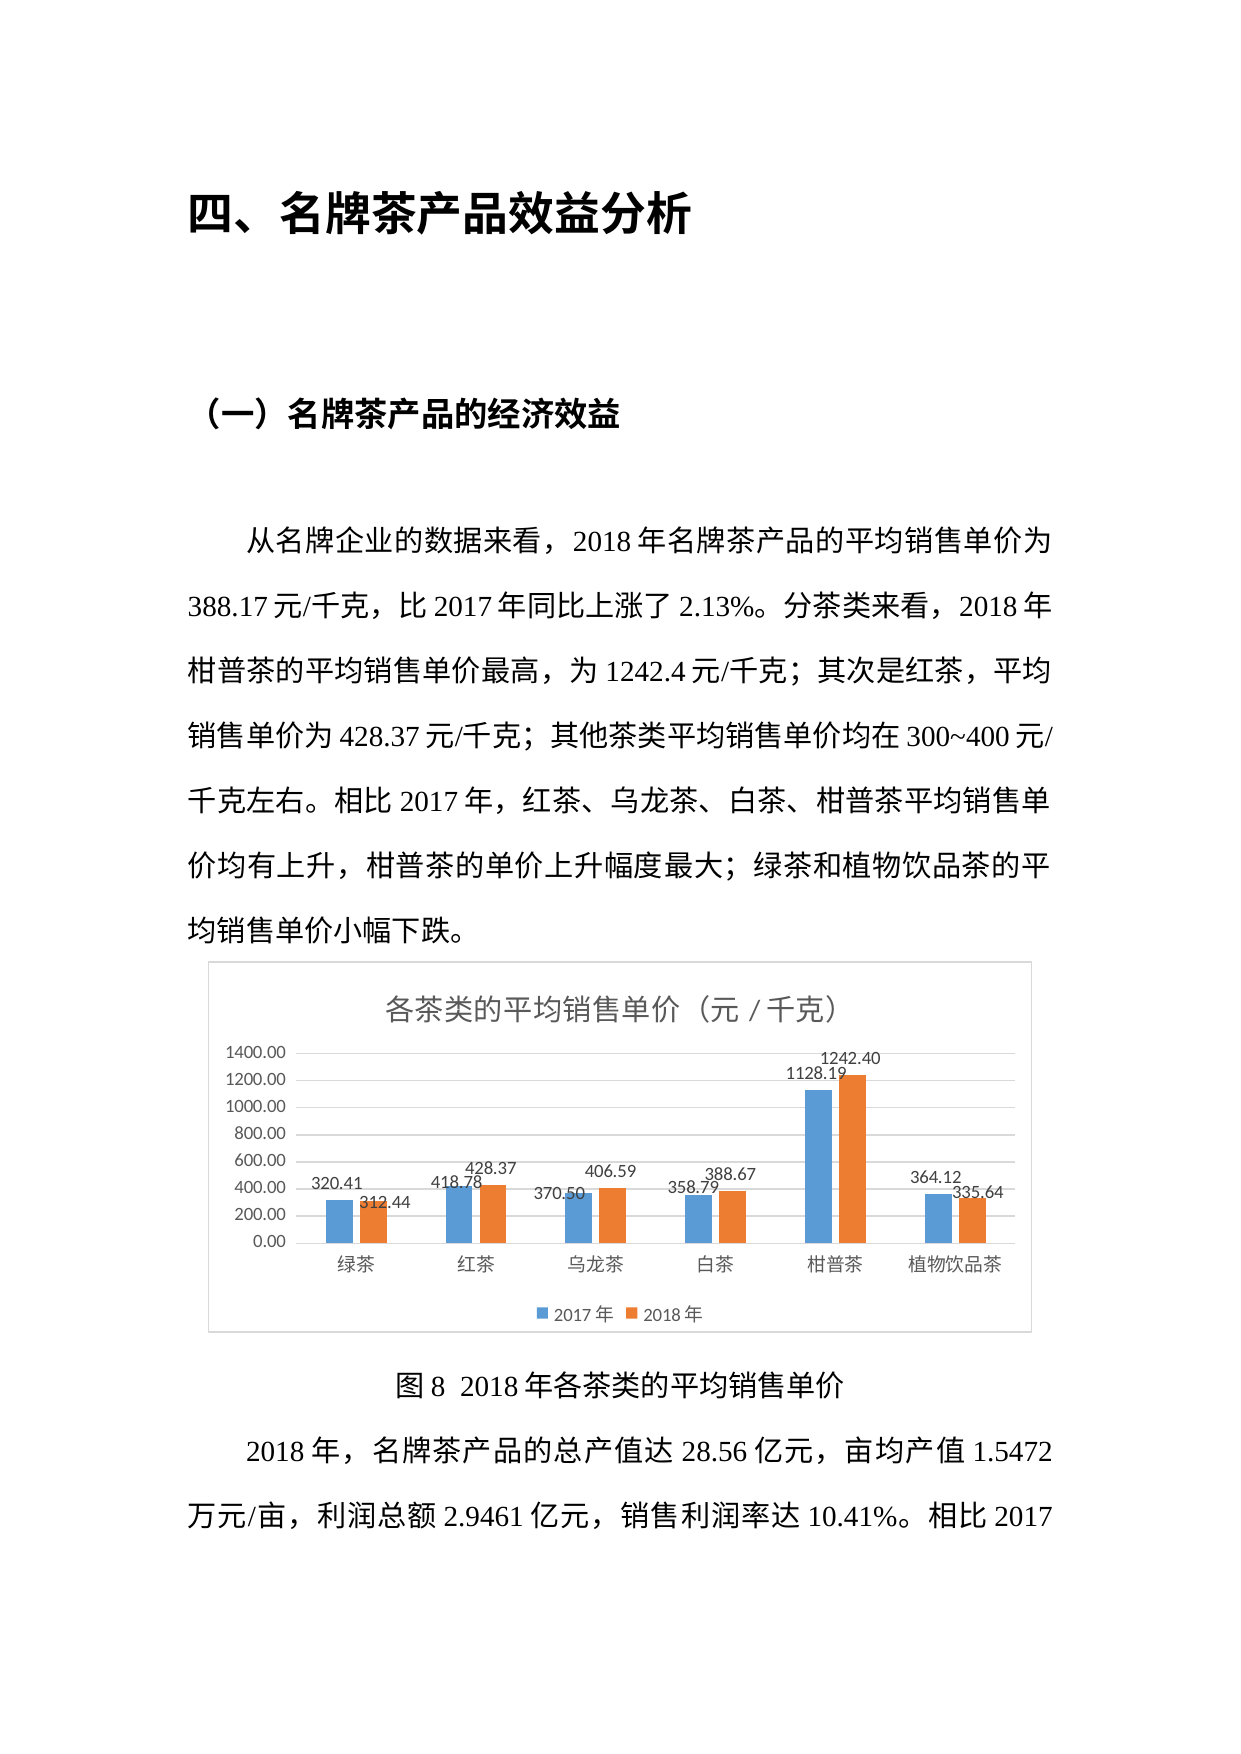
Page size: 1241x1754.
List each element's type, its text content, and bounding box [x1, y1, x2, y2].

text 从名牌企业的数据来看，2018年名牌茶产品的平均销售单价为388.17元/千克，比2017年同比上涨了2.13%。分茶类来看，2018年柑普茶的平均销售单价最高，为1242.4元/千克；其次是红茶，平均销售单价为428.37元/千克；其他茶类平均销售单价均在300~400元/千克左右。相比2017年，红茶、乌龙茶、白茶、柑普茶平均销售单价均有上升，柑普茶的单价上升幅度最大；绿茶和植物饮品茶的平均销售单价小幅下跌。 [187, 506, 1053, 961]
text 图8 2018年各茶类的平均销售单价 [187, 1351, 1053, 1416]
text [187, 1416, 1053, 1546]
subtitle 四、名牌茶产品效益分析 [187, 162, 1053, 259]
subtitle （一）名牌茶产品的经济效益 [187, 379, 1053, 444]
